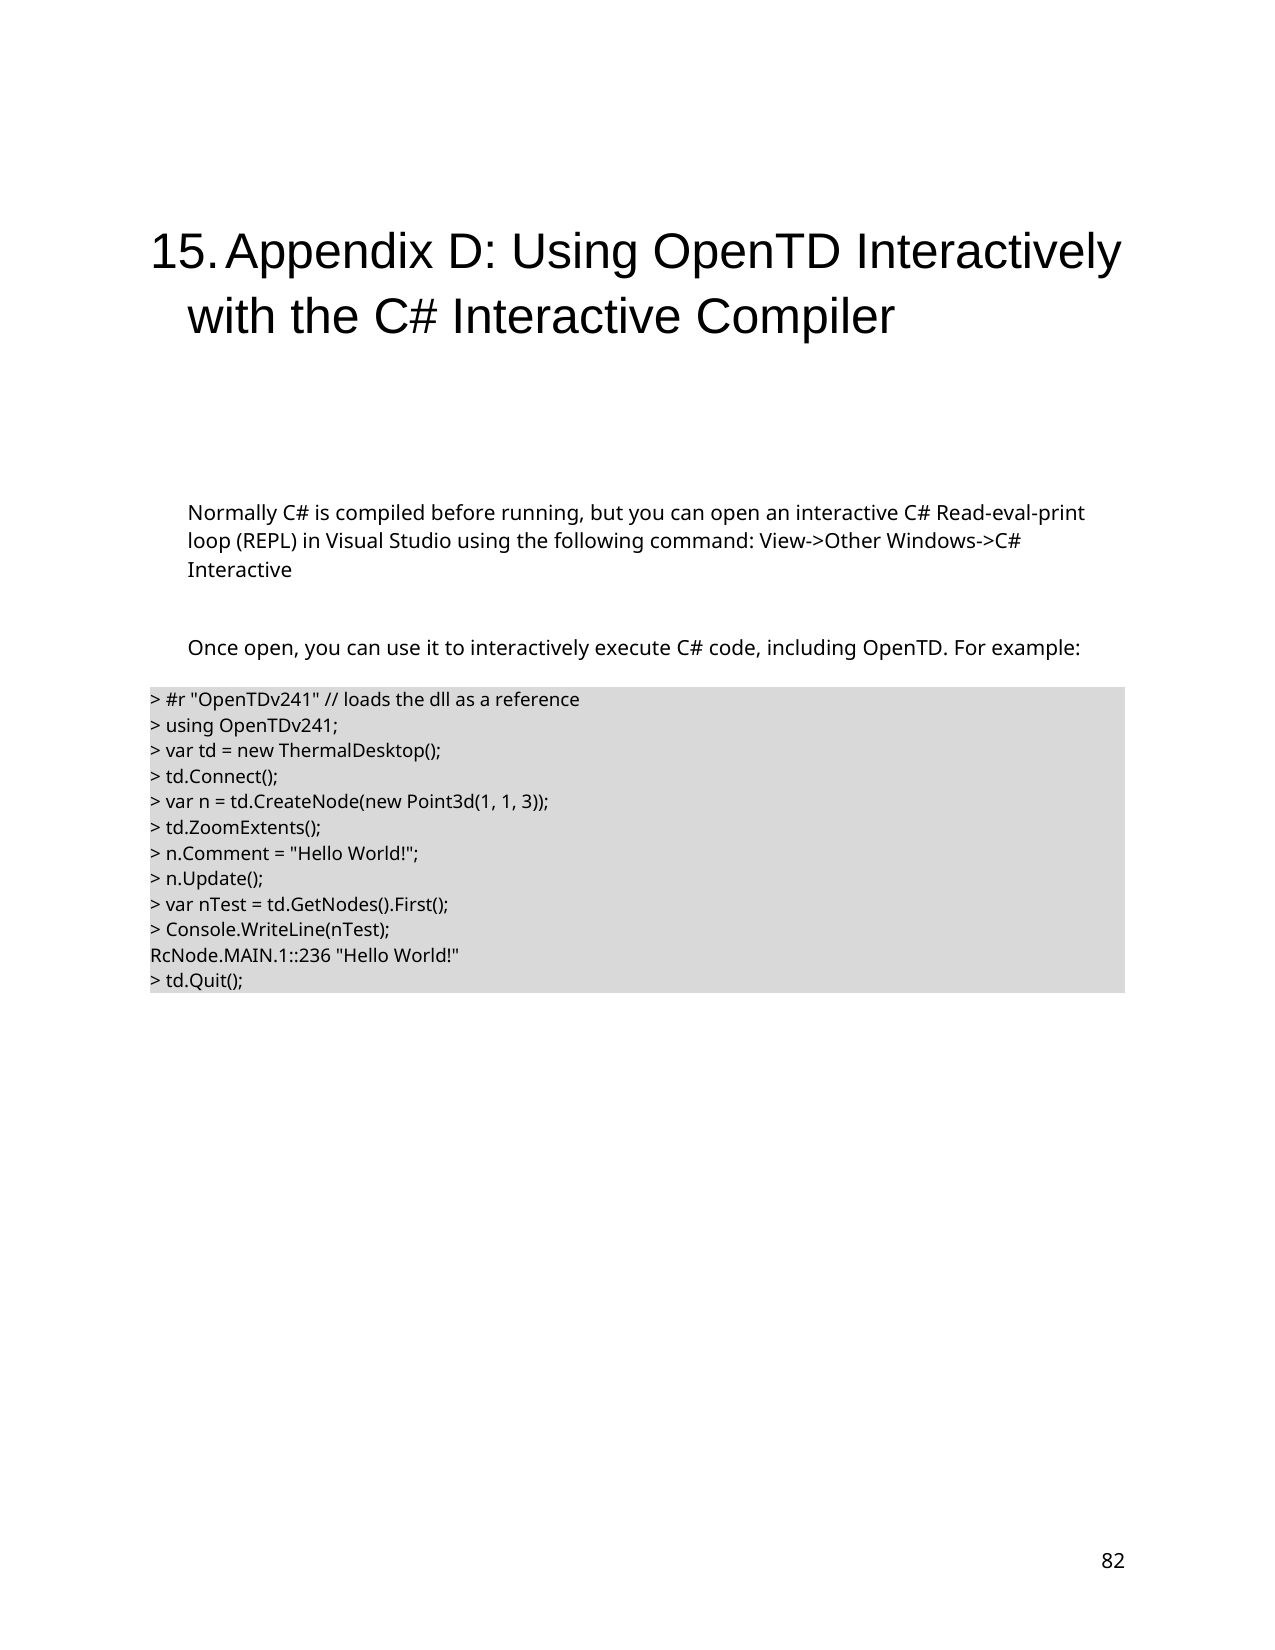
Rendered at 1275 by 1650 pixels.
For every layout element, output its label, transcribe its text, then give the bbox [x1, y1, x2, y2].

text > var nTest = td.GetNodes().First(); [150, 891, 1125, 916]
text > n.Comment = "Hello World!"; [150, 840, 1125, 865]
text > Console.WriteLine(nTest); [150, 916, 1125, 942]
text > n.Update(); [150, 865, 1125, 891]
text > td.Quit(); [150, 967, 1125, 993]
subtitle Appendix D: Using OpenTD Interactively with the C# Interactive Compiler [150, 214, 1125, 344]
text > td.ZoomExtents(); [150, 814, 1125, 840]
text > var n = td.CreateNode(new Point3d(1, 1, 3)); [150, 789, 1125, 814]
text > var td = new ThermalDesktop(); [150, 738, 1125, 763]
text > #r "OpenTDv241" // loads the dll as a reference [150, 687, 1125, 712]
text > td.Connect(); [150, 763, 1125, 789]
text > using OpenTDv241; [150, 712, 1125, 738]
text Normally C# is compiled before running, but you can open an interactive C# Read-eval-print loop (REPL) in Visual Studio using the following command: View->Other Windows->C# Interactive [187, 498, 1125, 583]
text Once open, you can use it to interactively execute C# code, including OpenTD. For example: [187, 633, 1125, 662]
text RcNode.MAIN.1::236 "Hello World!" [150, 942, 1125, 967]
